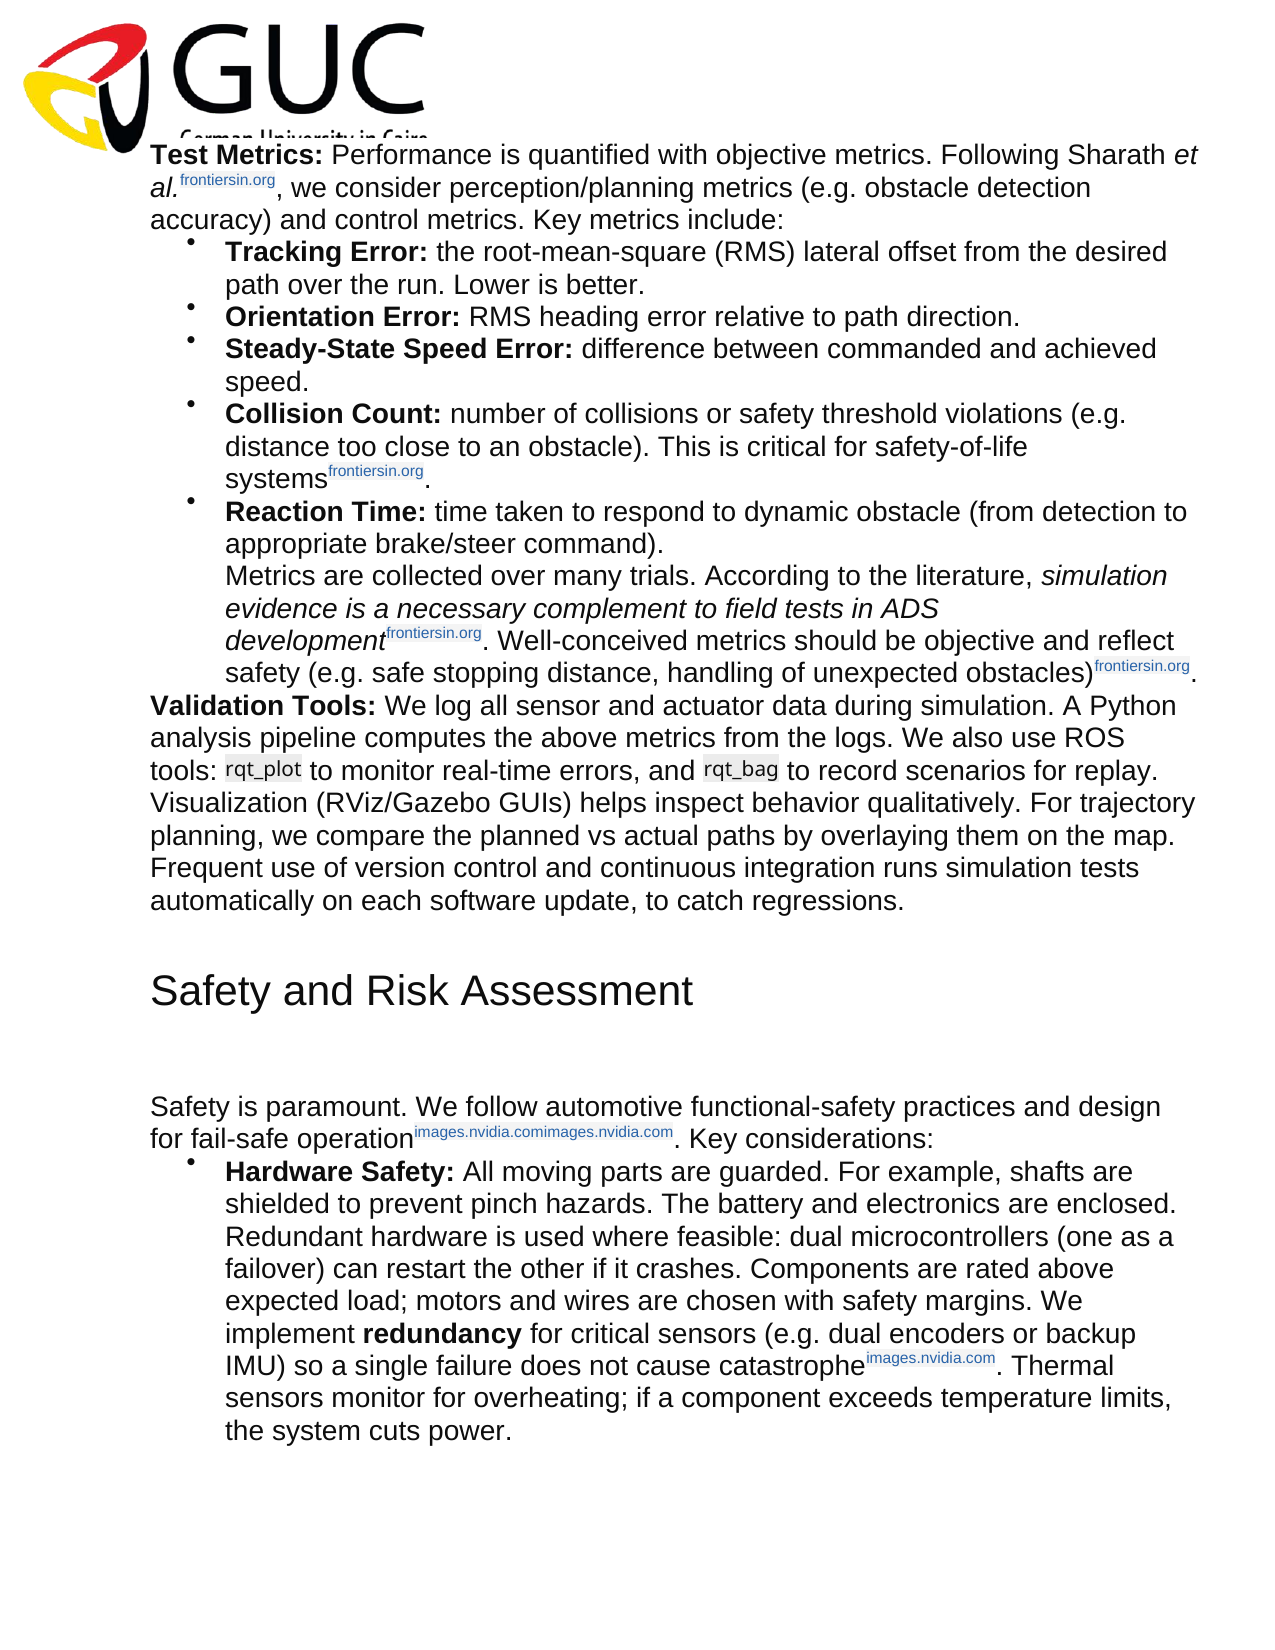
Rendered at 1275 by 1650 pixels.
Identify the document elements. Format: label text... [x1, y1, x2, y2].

list Steady-State Speed Error: difference between commanded and achieved speed. [187, 656, 1201, 721]
list Reaction Time: time taken to respond to dynamic obstacle (from detection to appropriate brake/steer command). Metrics are collected over many trials. According to the literature, simulation evidence is a necessary complement to field tests in ADS developmentfrontiersin.org. Well-conceived metrics should be objective and reflect safety (e.g. safe stopping distance, handling of unexpected obstacles)frontiersin.org. [187, 818, 1201, 1013]
list Randomized disturbances: we introduce small steering or speed disturbances (e.g. slip in braking) to test fault recovery. Each scenario is repeated under different speeds and conditions (varying friction or noise) to gather statistics. [187, 332, 1201, 462]
list Collision Count: number of collisions or safety threshold violations (e.g. distance too close to an obstacle). This is critical for safety-of-life systemsfrontiersin.org. [187, 721, 1201, 818]
text Validation Tools: We log all sensor and actuator data during simulation. A Python analysis pipeline computes the above metrics from the logs. We also use ROS tools: rqt_plot to monitor real-time errors, and rqt_bag to record scenarios for replay. Visualization (RViz/Gazebo GUIs) helps inspect behavior qualitatively. For trajectory planning, we compare the planned vs actual paths by overlaying them on the map. Frequent use of version control and continuous integration runs simulation tests automatically on each software update, to catch regressions. [150, 1013, 1201, 1240]
list Intersection crossing: approach an intersection, detect a (simulated) pedestrian or vehicle, and stop if needed. [187, 268, 1201, 332]
picture [23, 18, 429, 158]
text Safety is paramount. We follow automotive functional-safety practices and design for fail-safe operationimages.nvidia.comimages.nvidia.com. Key considerations: [150, 1414, 1201, 1479]
list Orientation Error: RMS heading error relative to path direction. [187, 624, 1201, 656]
text Test Metrics: Performance is quantified with objective metrics. Following Sharath et al.frontiersin.org, we consider perception/planning metrics (e.g. obstacle detection accuracy) and control metrics. Key metrics include: [150, 462, 1201, 559]
list Obstacle avoidance: static obstacles (simulated cones or boxes) are placed on the road; success is measured by the ability to detour without collision. [187, 203, 1201, 268]
list Tracking Error: the root-mean-square (RMS) lateral offset from the desired path over the run. Lower is better. [187, 559, 1201, 624]
subtitle Safety and Risk Assessment [150, 1290, 1201, 1339]
list Curved paths: following circular or S-shaped lanes to evaluate lateral (Stanley) performance. [187, 138, 1201, 203]
